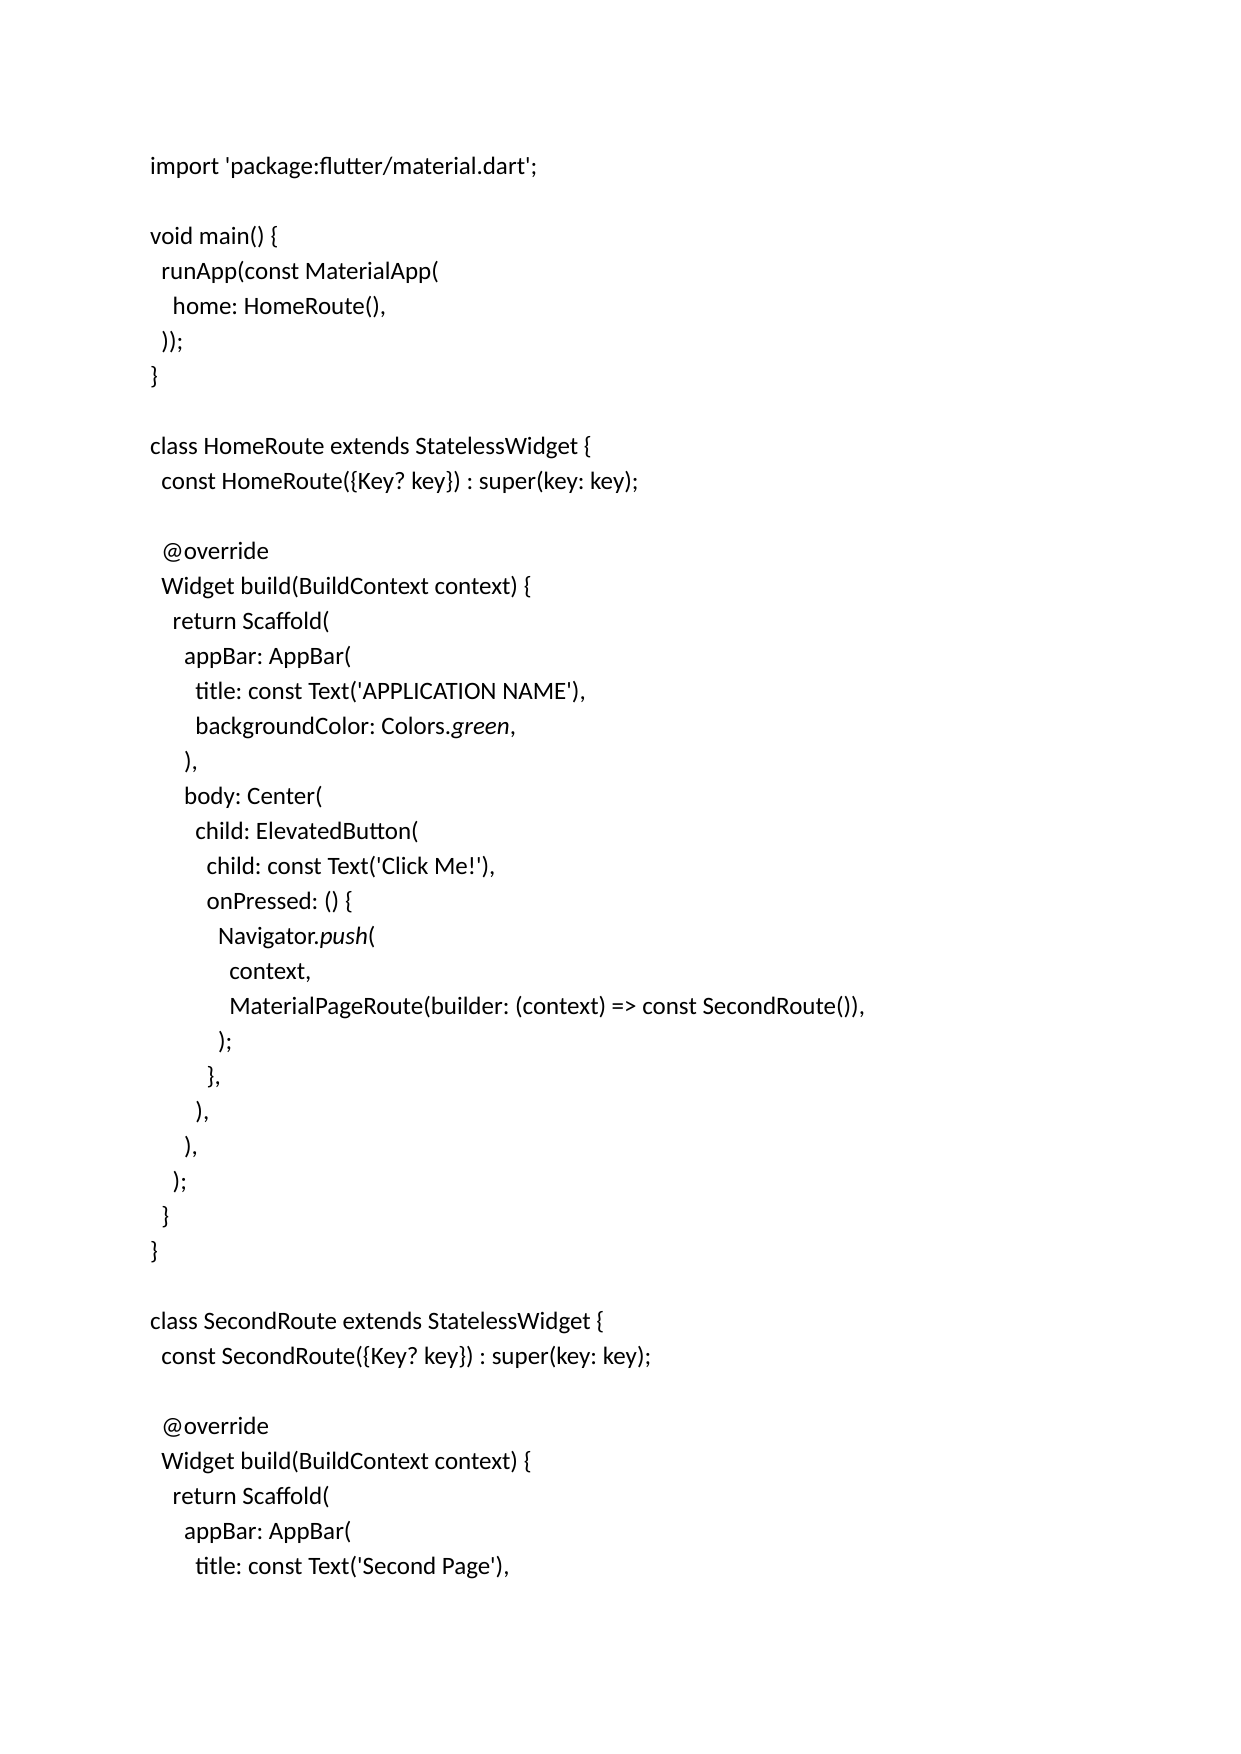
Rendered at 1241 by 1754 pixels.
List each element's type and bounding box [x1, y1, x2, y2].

text [150, 150, 1090, 1581]
